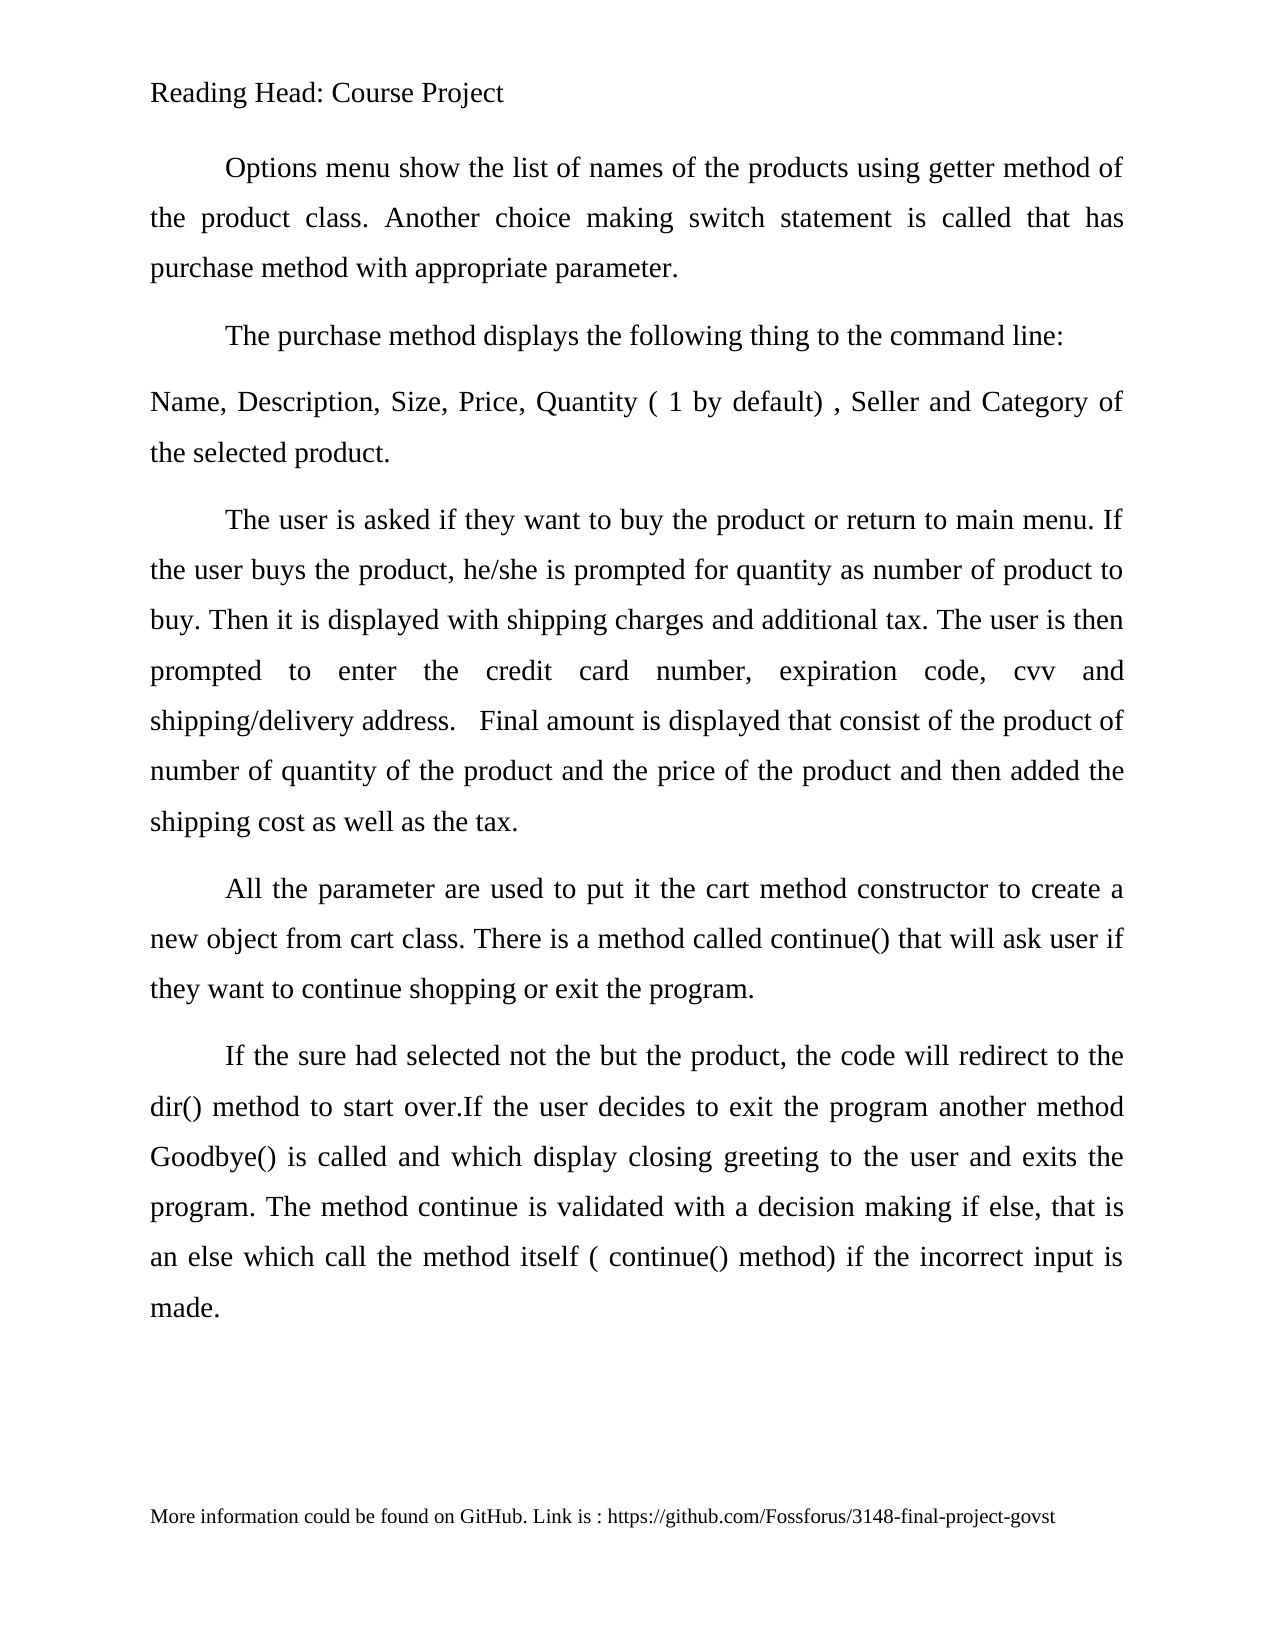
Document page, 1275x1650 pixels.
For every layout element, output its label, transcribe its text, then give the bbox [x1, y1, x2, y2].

text Options menu show the list of names of the products using getter method of the product class. Another choice making switch statement is called that has purchase method with appropriate parameter. [150, 150, 1125, 284]
text The user is asked if they want to buy the product or return to main menu. If the user buys the product, he/she is prompted for quantity as number of product to buy. Then it is displayed with shipping charges and additional tax. The user is then prompted to enter the credit card number, expiration code, cvv and shipping/delivery address. Final amount is displayed that consist of the product of number of quantity of the product and the price of the product and then added the shipping cost as well as the tax. [150, 502, 1125, 837]
text All the parameter are used to put it the cart method constructor to create a new object from cart class. There is a method called continue() that will ask user if they want to continue shopping or exit the program. [150, 871, 1125, 1005]
text If the sure had selected not the but the product, the code will redirect to the dir() method to start over.If the user decides to exit the program another method Goodbye() is called and which display closing greeting to the user and exits the program. The method continue is validated with a decision making if else, that is an else which call the method itself ( continue() method) if the incorrect input is made. [150, 1038, 1125, 1323]
text The purchase method displays the following thing to the command line: [150, 318, 1125, 351]
text Name, Description, Size, Price, Quantity ( 1 by default) , Seller and Category of the selected product. [150, 384, 1125, 468]
